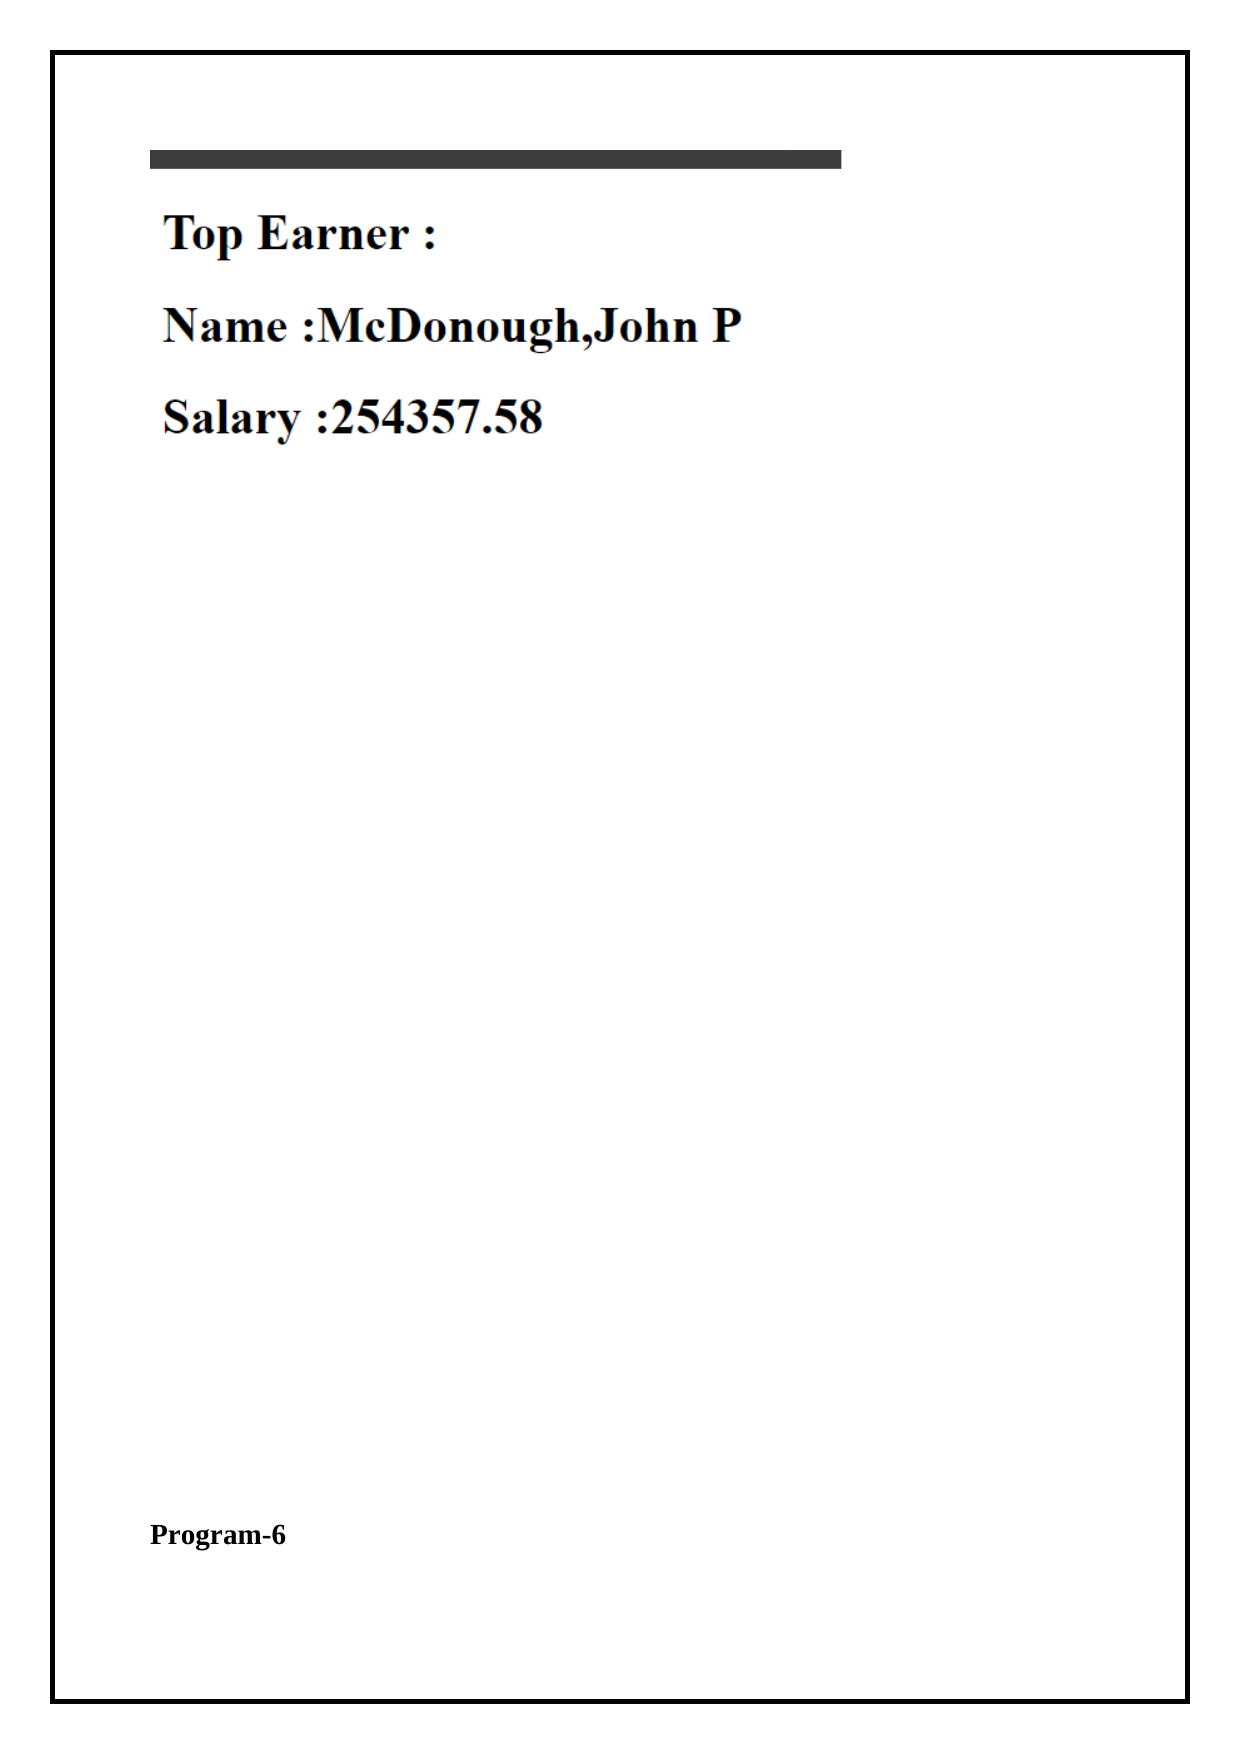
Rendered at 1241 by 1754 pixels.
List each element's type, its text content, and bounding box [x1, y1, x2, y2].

picture [150, 150, 842, 659]
text Program-6 [150, 1517, 1090, 1550]
